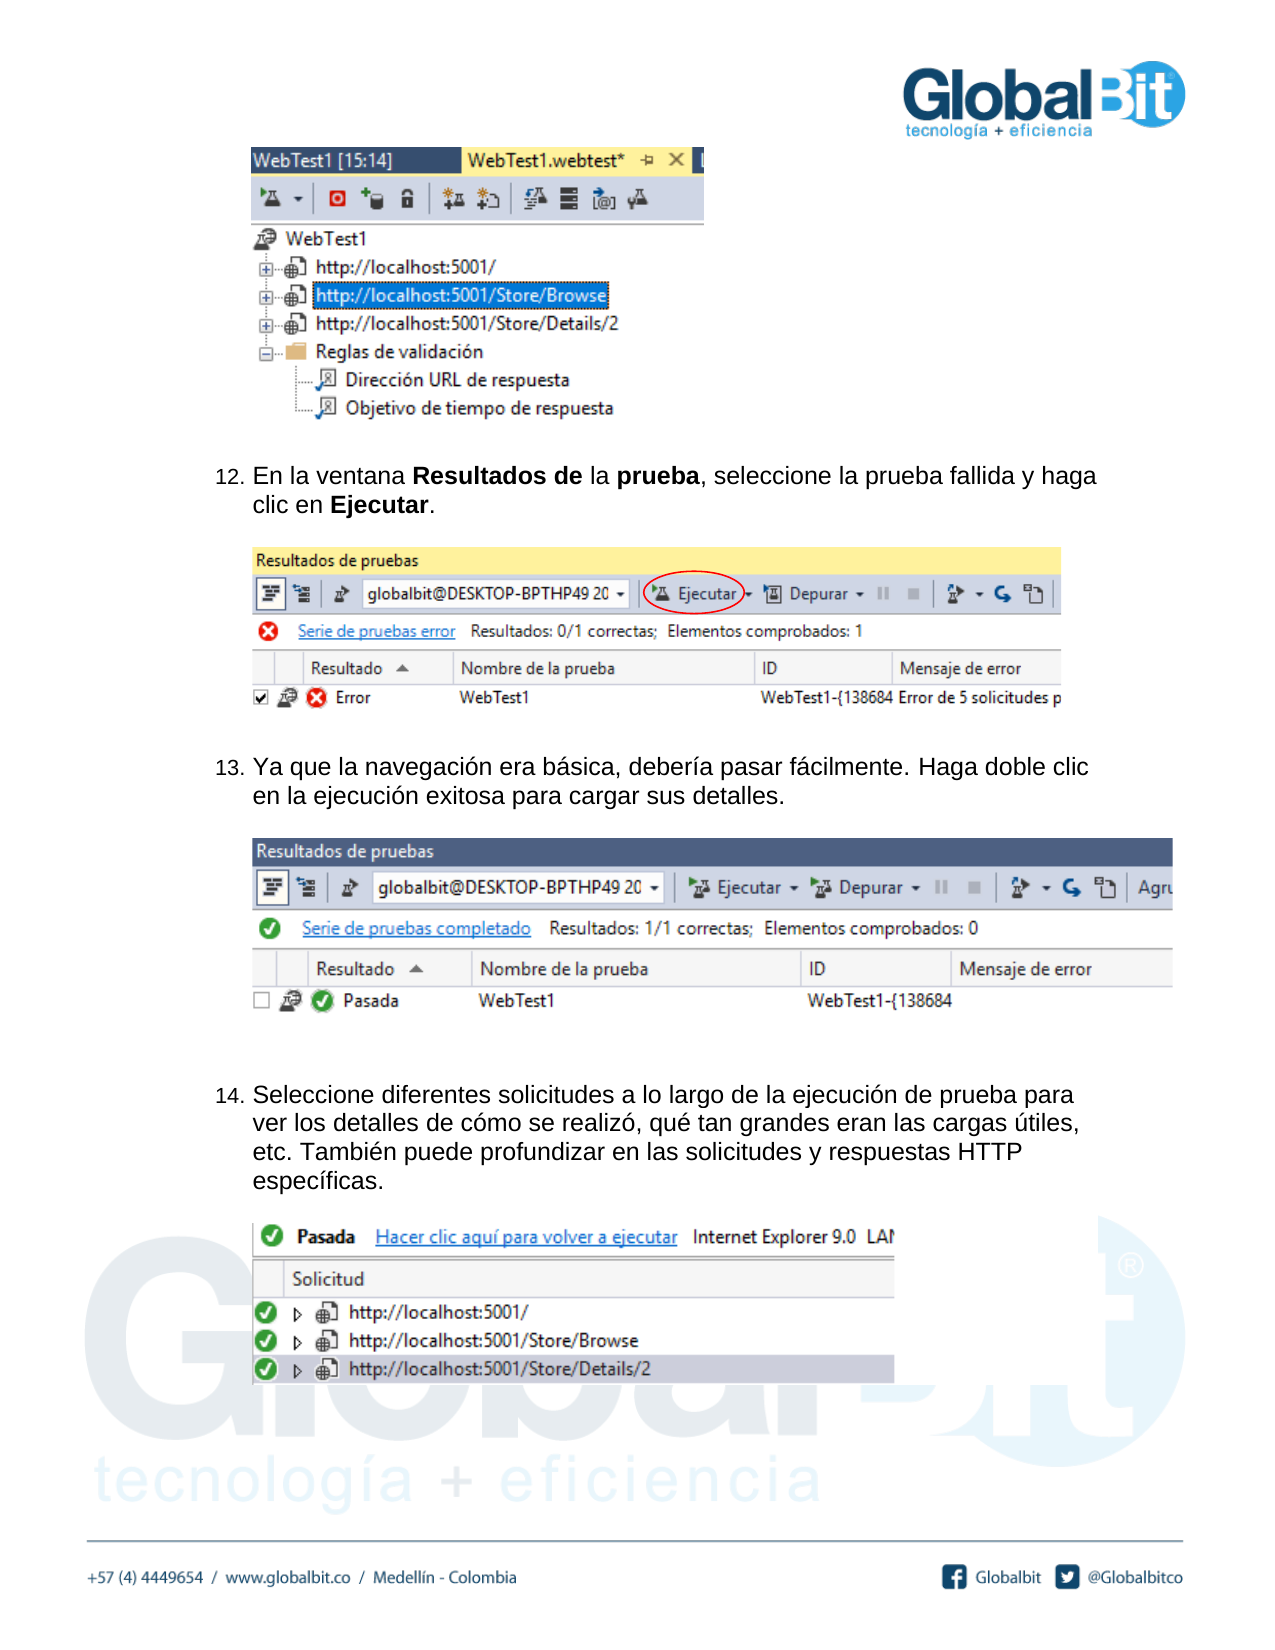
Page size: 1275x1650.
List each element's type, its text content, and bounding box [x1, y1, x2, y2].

list Ya que la navegación era básica, debería pasar fácilmente. Haga doble clic en la ejecución exitosa para cargar sus detalles. [215, 752, 1098, 809]
list Seleccione diferentes solicitudes a lo largo de la ejecución de prueba para ver los detalles de cómo se realizó, qué tan grandes eran las cargas útiles, etc. También puede profundizar en las solicitudes y respuestas HTTP específicas. [215, 1079, 1098, 1194]
picture [7, 0, 1263, 1641]
list En la ventana Resultados de la prueba, seleccione la prueba fallida y haga clic en Ejecutar. [436, 461, 1098, 519]
